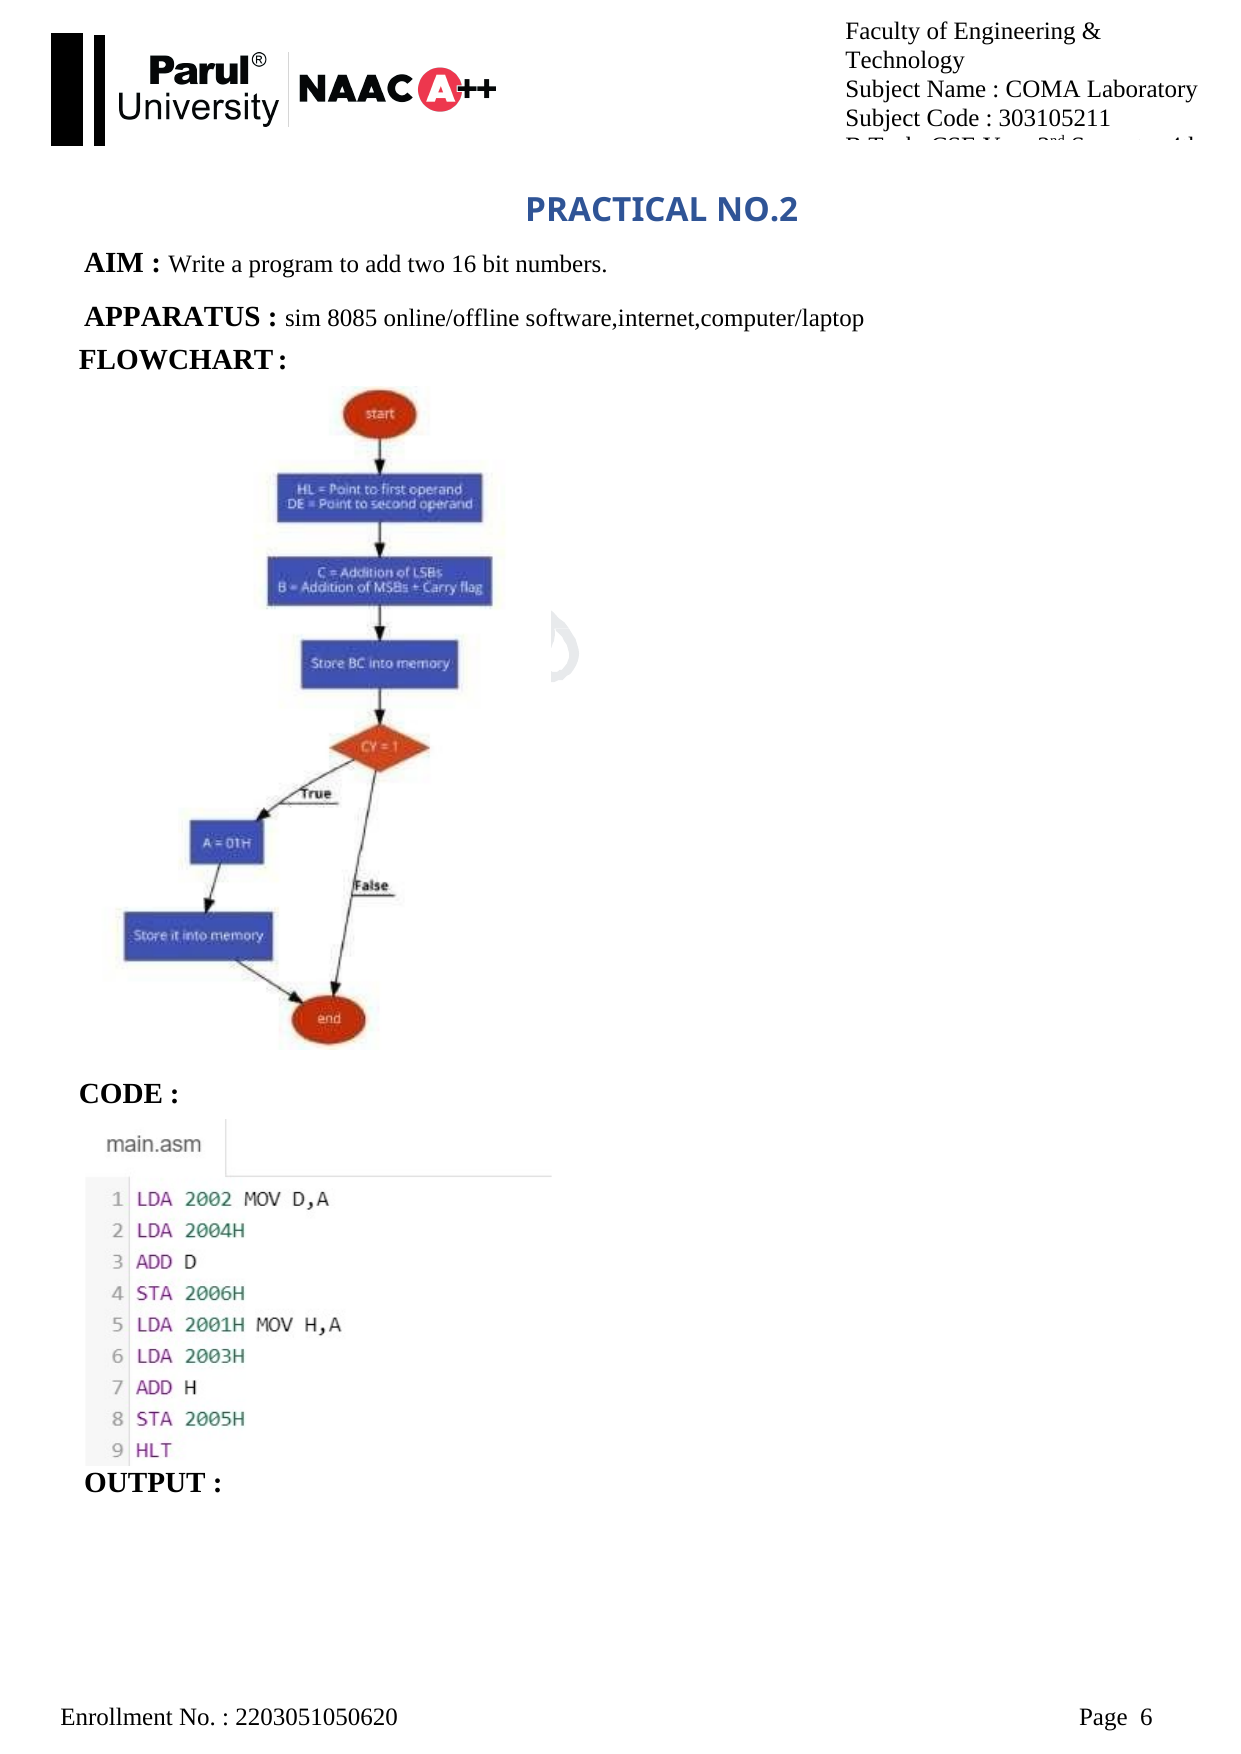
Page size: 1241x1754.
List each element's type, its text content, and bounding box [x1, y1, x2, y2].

text APPARATUS : sim 8085 online/offline software,internet,computer/laptop [84, 299, 1165, 332]
picture [119, 52, 496, 127]
text AIM : Write a program to add two 16 bit numbers. [84, 245, 1165, 279]
subtitle PRACTICAL NO.2 [493, 185, 1165, 231]
picture [85, 1119, 552, 1466]
text OUTPUT : [84, 1465, 1165, 1499]
picture [78, 386, 551, 1050]
